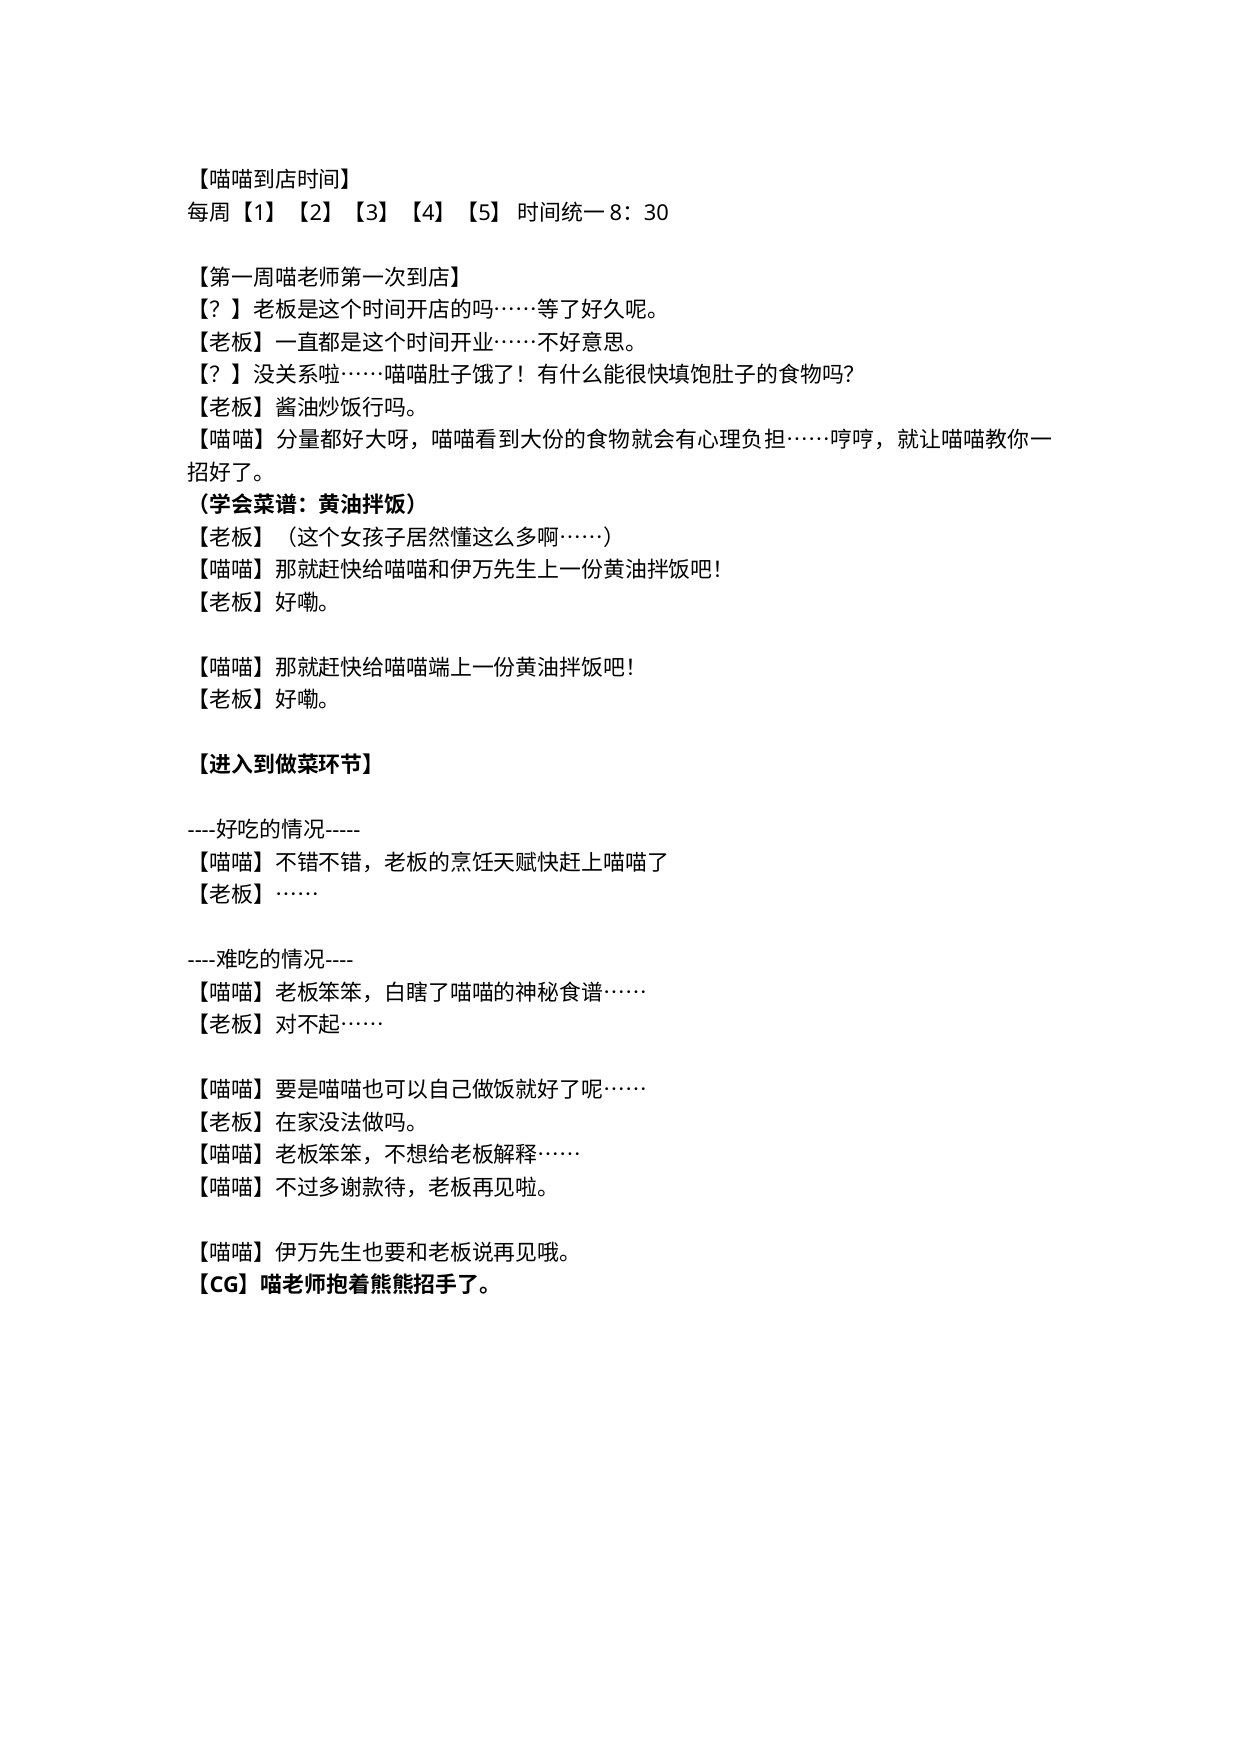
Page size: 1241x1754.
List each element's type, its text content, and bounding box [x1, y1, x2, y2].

text 【CG】喵老师抱着熊熊招手了。 [187, 1267, 1053, 1299]
text ----难吃的情况---- [187, 942, 1053, 974]
text 【老板】对不起…… [187, 1007, 1053, 1039]
text 【？】没关系啦……喵喵肚子饿了！有什么能很快填饱肚子的食物吗？ [187, 357, 1053, 389]
text 【老板】好嘞。 [187, 584, 1053, 617]
text 【喵喵】那就赶快给喵喵端上一份黄油拌饭吧！ [187, 649, 1053, 682]
text 【老板】好嘞。 [187, 682, 1053, 714]
text ----好吃的情况----- [187, 812, 1053, 844]
text 每周【1】【2】【3】【4】【5】 时间统一8：30 [187, 194, 1053, 227]
text 【喵喵】老板笨笨，白瞎了喵喵的神秘食谱…… [187, 974, 1053, 1007]
text 【喵喵】不过多谢款待，老板再见啦。 [187, 1169, 1053, 1202]
text 【喵喵】那就赶快给喵喵和伊万先生上一份黄油拌饭吧！ [187, 552, 1053, 584]
text 【喵喵】分量都好大呀，喵喵看到大份的食物就会有心理负担……哼哼，就让喵喵教你一招好了。 [187, 422, 1053, 487]
text 【喵喵】要是喵喵也可以自己做饭就好了呢…… [187, 1072, 1053, 1104]
text 【第一周喵老师第一次到店】 [187, 259, 1053, 292]
text 【进入到做菜环节】 [187, 747, 1053, 779]
text 【老板】（这个女孩子居然懂这么多啊……） [187, 519, 1053, 552]
text 【喵喵】伊万先生也要和老板说再见哦。 [187, 1234, 1053, 1267]
text 【喵喵到店时间】 [187, 162, 1053, 194]
text （学会菜谱：黄油拌饭） [187, 487, 1053, 519]
text 【老板】一直都是这个时间开业……不好意思。 [187, 324, 1053, 357]
text 【老板】…… [187, 877, 1053, 909]
text 【喵喵】老板笨笨，不想给老板解释…… [187, 1137, 1053, 1169]
text 【老板】在家没法做吗。 [187, 1104, 1053, 1137]
text 【老板】酱油炒饭行吗。 [187, 389, 1053, 422]
text 【？】老板是这个时间开店的吗……等了好久呢。 [187, 292, 1053, 324]
text 【喵喵】不错不错，老板的烹饪天赋快赶上喵喵了 [187, 844, 1053, 877]
